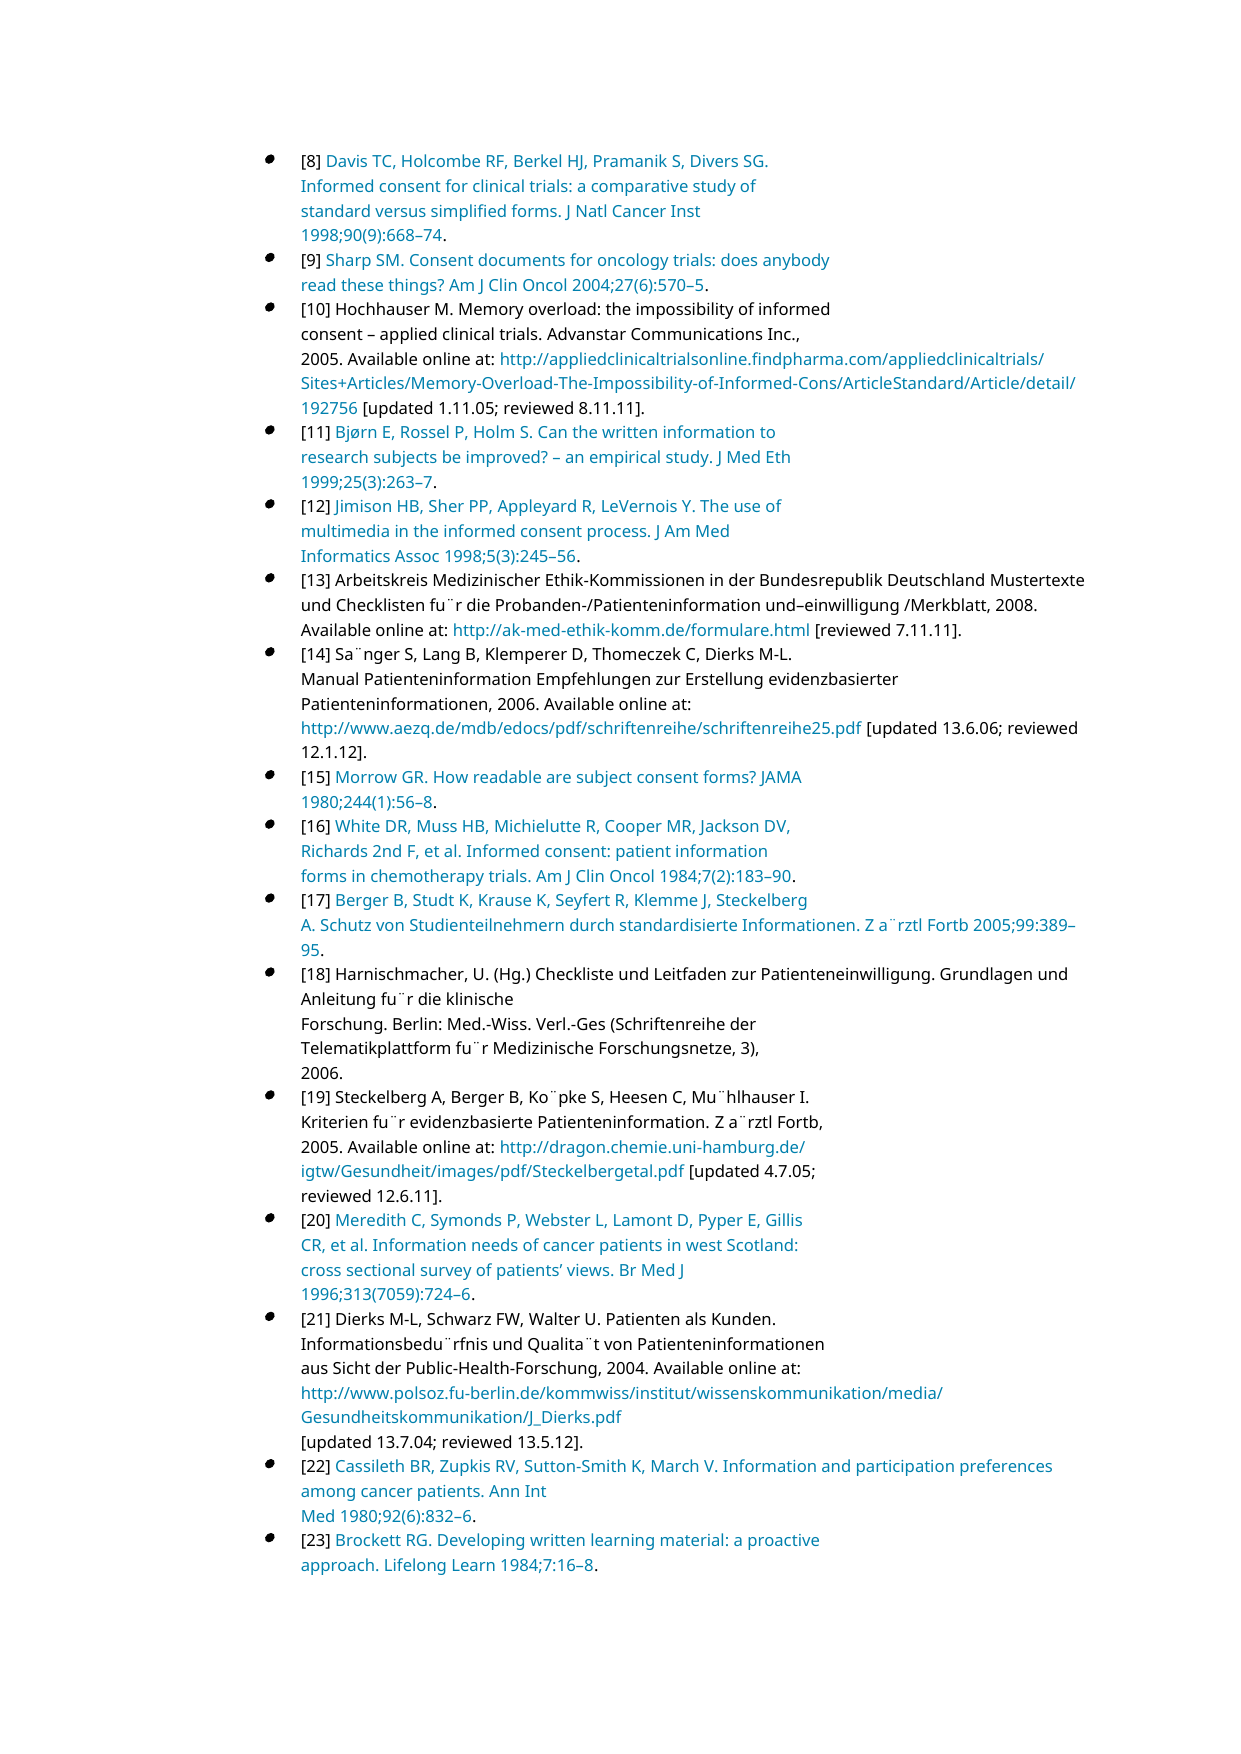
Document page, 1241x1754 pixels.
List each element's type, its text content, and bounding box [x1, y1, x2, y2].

list [18] Harnischmacher, U. (Hg.) Checkliste und Leitfaden zur Patienteneinwilligung. Grundlagen und Anleitung fu¨r die klinische Forschung. Berlin: Med.-Wiss. Verl.-Ges (Schriftenreihe der Telematikplattform fu¨r Medizinische Forschungsnetze, 3), 2006. [263, 963, 1090, 1084]
list [11] Bjørn E, Rossel P, Holm S. Can the written information to research subjects be improved? – an empirical study. J Med Eth 1999;25(3):263–7. [263, 421, 1090, 493]
list [20] Meredith C, Symonds P, Webster L, Lamont D, Pyper E, Gillis CR, et al. Information needs of cancer patients in west Scotland: cross sectional survey of patients’ views. Br Med J 1996;313(7059):724–6. [263, 1209, 1090, 1306]
list [10] Hochhauser M. Memory overload: the impossibility of informed consent – applied clinical trials. Advanstar Communications Inc., 2005. Available online at: http://appliedclinicaltrialsonline.findpharma.com/appliedclinicaltrials/Sites+Articles/Memory-Overload-The-Impossibility-of-Informed-Cons/ArticleStandard/Article/detail/192756 [updated 1.11.05; reviewed 8.11.11]. [263, 298, 1090, 419]
list [16] White DR, Muss HB, Michielutte R, Cooper MR, Jackson DV, Richards 2nd F, et al. Informed consent: patient information forms in chemotherapy trials. Am J Clin Oncol 1984;7(2):183–90. [263, 815, 1090, 887]
list [22] Cassileth BR, Zupkis RV, Sutton-Smith K, March V. Information and participation preferences among cancer patients. Ann Int Med 1980;92(6):832–6. [263, 1455, 1090, 1527]
list [12] Jimison HB, Sher PP, Appleyard R, LeVernois Y. The use of multimedia in the informed consent process. J Am Med Informatics Assoc 1998;5(3):245–56. [263, 495, 1090, 567]
list [15] Morrow GR. How readable are subject consent forms? JAMA 1980;244(1):56–8. [263, 766, 1090, 813]
list [8] Davis TC, Holcombe RF, Berkel HJ, Pramanik S, Divers SG. Informed consent for clinical trials: a comparative study of standard versus simplified forms. J Natl Cancer Inst 1998;90(9):668–74. [263, 150, 1090, 247]
list [19] Steckelberg A, Berger B, Ko¨pke S, Heesen C, Mu¨hlhauser I. Kriterien fu¨r evidenzbasierte Patienteninformation. Z a¨rztl Fortb, 2005. Available online at: http://dragon.chemie.uni-hamburg.de/ igtw/Gesundheit/images/pdf/Steckelbergetal.pdf [updated 4.7.05; reviewed 12.6.11]. [263, 1086, 1090, 1207]
list [14] Sa¨nger S, Lang B, Klemperer D, Thomeczek C, Dierks M-L. Manual Patienteninformation Empfehlungen zur Erstellung evidenzbasierter Patienteninformationen, 2006. Available online at: http://www.aezq.de/mdb/edocs/pdf/schriftenreihe/schriftenreihe25.pdf [updated 13.6.06; reviewed 12.1.12]. [263, 643, 1090, 764]
list [23] Brockett RG. Developing written learning material: a proactive approach. Lifelong Learn 1984;7:16–8. [263, 1529, 1090, 1576]
list [17] Berger B, Studt K, Krause K, Seyfert R, Klemme J, Steckelberg A. Schutz von Studienteilnehmern durch standardisierte Informationen. Z a¨rztl Fortb 2005;99:389–95. [263, 889, 1090, 961]
list [13] Arbeitskreis Medizinischer Ethik-Kommissionen in der Bundesrepublik Deutschland Mustertexte und Checklisten fu¨r die Probanden-/Patienteninformation und–einwilligung /Merkblatt, 2008. Available online at: http://ak-med-ethik-komm.de/formulare.html [reviewed 7.11.11]. [263, 569, 1090, 641]
list [9] Sharp SM. Consent documents for oncology trials: does anybody read these things? Am J Clin Oncol 2004;27(6):570–5. [263, 248, 1090, 296]
list [21] Dierks M-L, Schwarz FW, Walter U. Patienten als Kunden. Informationsbedu¨rfnis und Qualita¨t von Patienteninformationen aus Sicht der Public-Health-Forschung, 2004. Available online at: http://www.polsoz.fu-berlin.de/kommwiss/institut/wissenskommunikation/media/Gesundheitskommunikation/J_Dierks.pdf [updated 13.7.04; reviewed 13.5.12]. [263, 1307, 1090, 1453]
